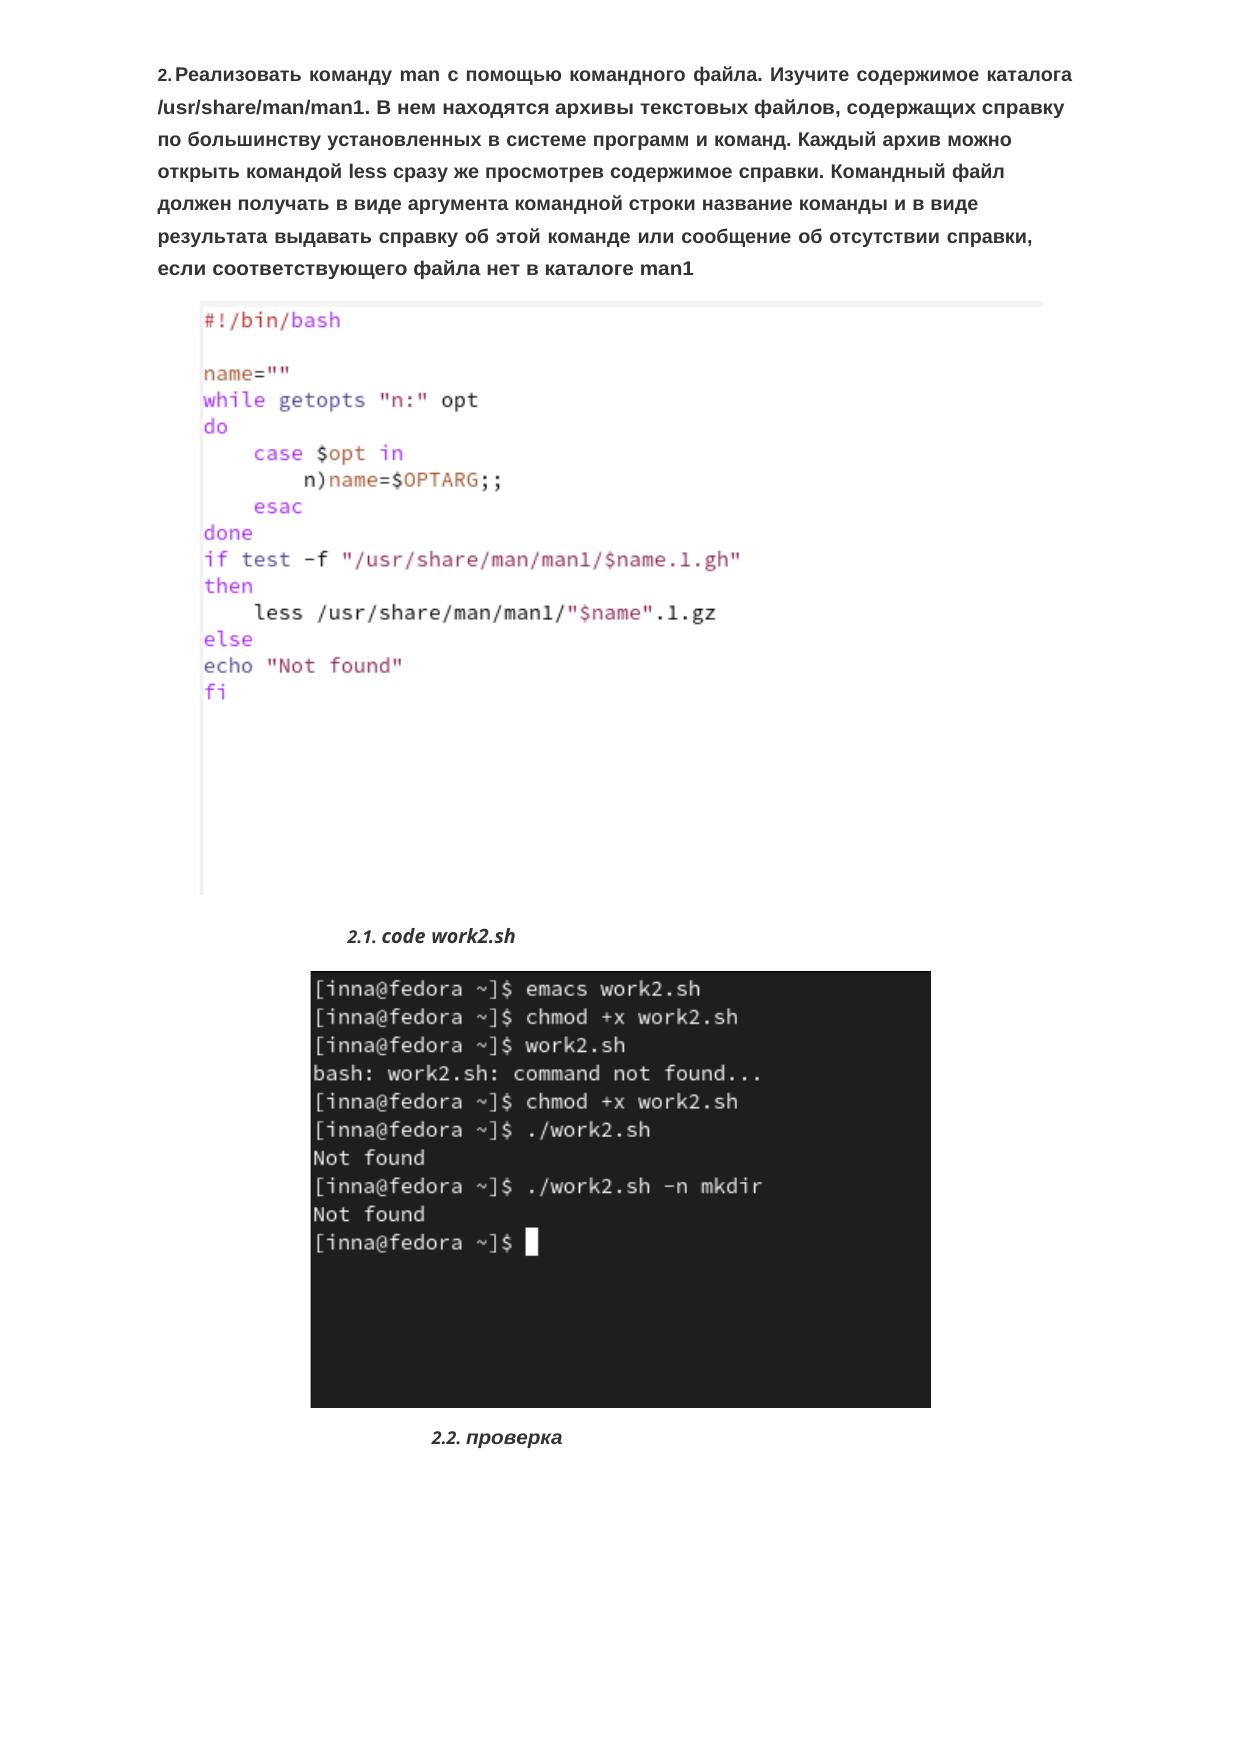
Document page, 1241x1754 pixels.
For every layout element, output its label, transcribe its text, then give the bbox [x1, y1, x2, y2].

text /usr/share/man/man1. В нем находятся архивы текстовых файлов, содержащих справку по большинству установленных в системе программ и команд. Каждый архив можно открыть командой less сразу же просмотрев содержимое справки. Командный файл [157, 96, 1066, 182]
list Реализовать команду man с помощью командного файла. Изучите содержимое каталога [157, 63, 1096, 86]
picture [199, 301, 1044, 895]
text должен получать в виде аргумента командной строки название команды и в виде результата выдавать справку об этой команде или сообщение об отсутствии справки, если соответствующего файла нет в каталоге man1 [157, 192, 1057, 279]
picture [310, 971, 931, 1408]
list проверка [432, 988, 1096, 1449]
